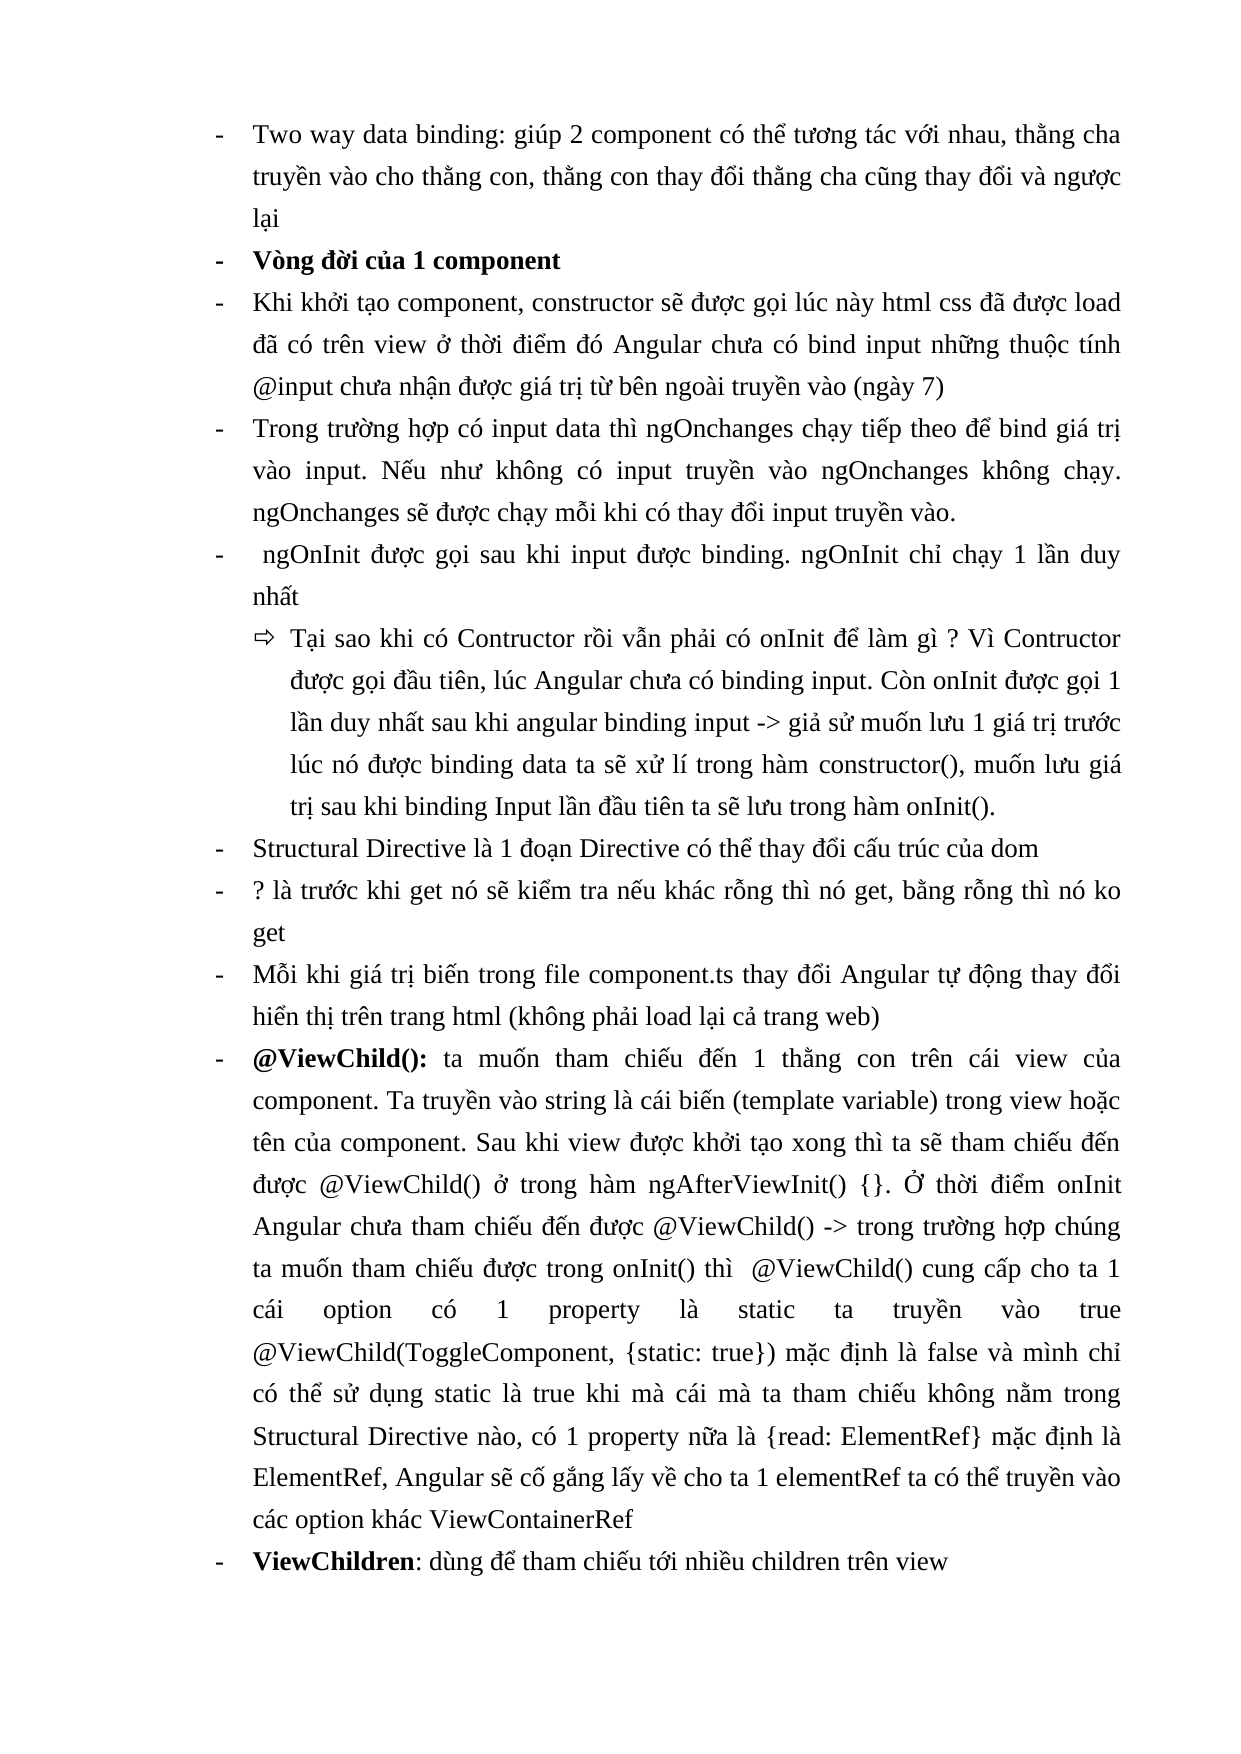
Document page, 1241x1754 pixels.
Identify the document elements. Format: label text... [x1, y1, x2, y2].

list ngOnInit được gọi sau khi input được binding. ngOnInit chỉ chạy 1 lần duy nhất [215, 538, 1122, 611]
list Mỗi khi giá trị biến trong file component.ts thay đổi Angular tự động thay đổi hiển thị trên trang html (không phải load lại cả trang web) [215, 958, 1122, 1031]
list ViewChildren: dùng để tham chiếu tới nhiều children trên view [215, 1546, 1122, 1577]
list Trong trường hợp có input data thì ngOnchanges chạy tiếp theo để bind giá trị vào input. Nếu như không có input truyền vào ngOnchanges không chạy. ngOnchanges sẽ được chạy mỗi khi có thay đổi input truyền vào. [215, 412, 1122, 527]
list ? là trước khi get nó sẽ kiểm tra nếu khác rỗng thì nó get, bằng rỗng thì nó ko get [215, 874, 1122, 947]
list Tại sao khi có Contructor rồi vẫn phải có onInit để làm gì ? Vì Contructor được gọi đầu tiên, lúc Angular chưa có binding input. Còn onInit được gọi 1 lần duy nhất sau khi angular binding input -> giả sử muốn lưu 1 giá trị trước lúc nó được binding data ta sẽ xử lí trong hàm constructor(), muốn lưu giá trị sau khi binding Input lần đầu tiên ta sẽ lưu trong hàm onInit(). [252, 622, 1122, 821]
list Two way data binding: giúp 2 component có thể tương tác với nhau, thằng cha truyền vào cho thằng con, thằng con thay đổi thằng cha cũng thay đổi và ngược lại [215, 118, 1122, 233]
list Khi khởi tạo component, constructor sẽ được gọi lúc này html css đã được load đã có trên view ở thời điểm đó Angular chưa có bind input những thuộc tính @input chưa nhận được giá trị từ bên ngoài truyền vào (ngày 7) [215, 286, 1122, 401]
list Structural Directive là 1 đoạn Directive có thể thay đổi cấu trúc của dom [215, 832, 1122, 863]
list Vòng đời của 1 component [215, 244, 1122, 275]
list @ViewChild(): ta muốn tham chiếu đến 1 thằng con trên cái view của component. Ta truyền vào string là cái biến (template variable) trong view hoặc tên của component. Sau khi view được khởi tạo xong thì ta sẽ tham chiếu đến được @ViewChild() ở trong hàm ngAfterViewInit() {}. Ở thời điểm onInit Angular chưa tham chiếu đến được @ViewChild() -> trong trường hợp chúng ta muốn tham chiếu được trong onInit() thì @ViewChild() cung cấp cho ta 1 cái option có 1 property là static ta truyền vào true @ViewChild(ToggleComponent, {static: true}) mặc định là false và mình chỉ có thể sử dụng static là true khi mà cái mà ta tham chiếu không nằm trong Structural Directive nào, có 1 property nữa là {read: ElementRef} mặc định là ElementRef, Angular sẽ cố gắng lấy về cho ta 1 elementRef ta có thể truyền vào các option khác ViewContainerRef [215, 1042, 1122, 1535]
